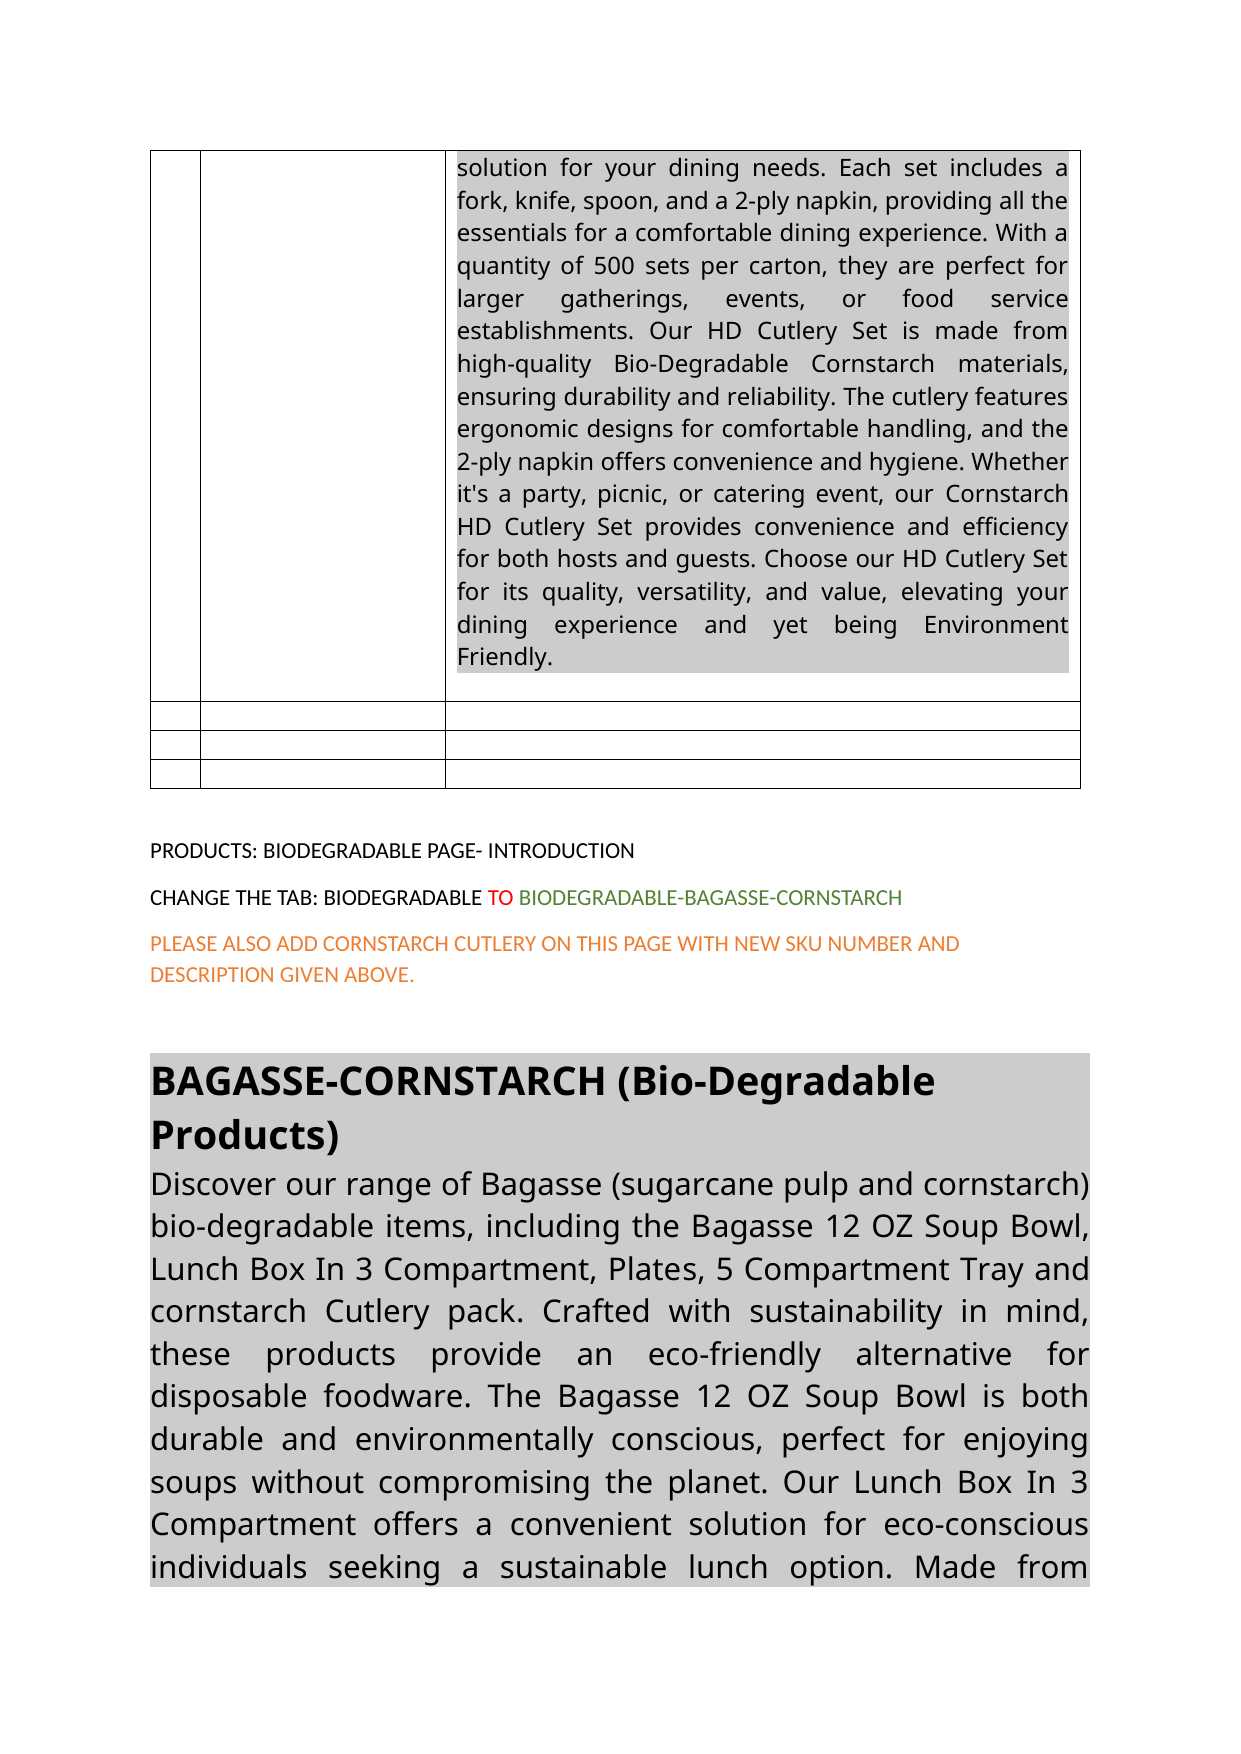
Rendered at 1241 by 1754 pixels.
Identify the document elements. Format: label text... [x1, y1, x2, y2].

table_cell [201, 151, 445, 701]
table_cell [151, 760, 200, 788]
text PLEASE ALSO ADD CORNSTARCH CUTLERY ON THIS PAGE WITH NEW SKU NUMBER AND DESCRIPTION GIVEN ABOVE. [150, 929, 1090, 988]
table_cell [151, 151, 200, 701]
text CHANGE THE TAB: BIODEGRADABLE TO BIODEGRADABLE-BAGASSE-CORNSTARCH [150, 883, 1090, 911]
text BAGASSE-CORNSTARCH (Bio-Degradable Products) [150, 1053, 1090, 1161]
table_cell [201, 760, 445, 788]
text PRODUCTS: BIODEGRADABLE PAGE- INTRODUCTION [150, 836, 1090, 864]
table_cell [201, 731, 445, 759]
table_cell [446, 702, 1080, 730]
table_cell [446, 760, 1080, 788]
table_cell [151, 731, 200, 759]
table_cell [446, 731, 1080, 759]
table_cell [201, 702, 445, 730]
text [150, 1161, 1090, 1587]
table_cell [151, 702, 200, 730]
